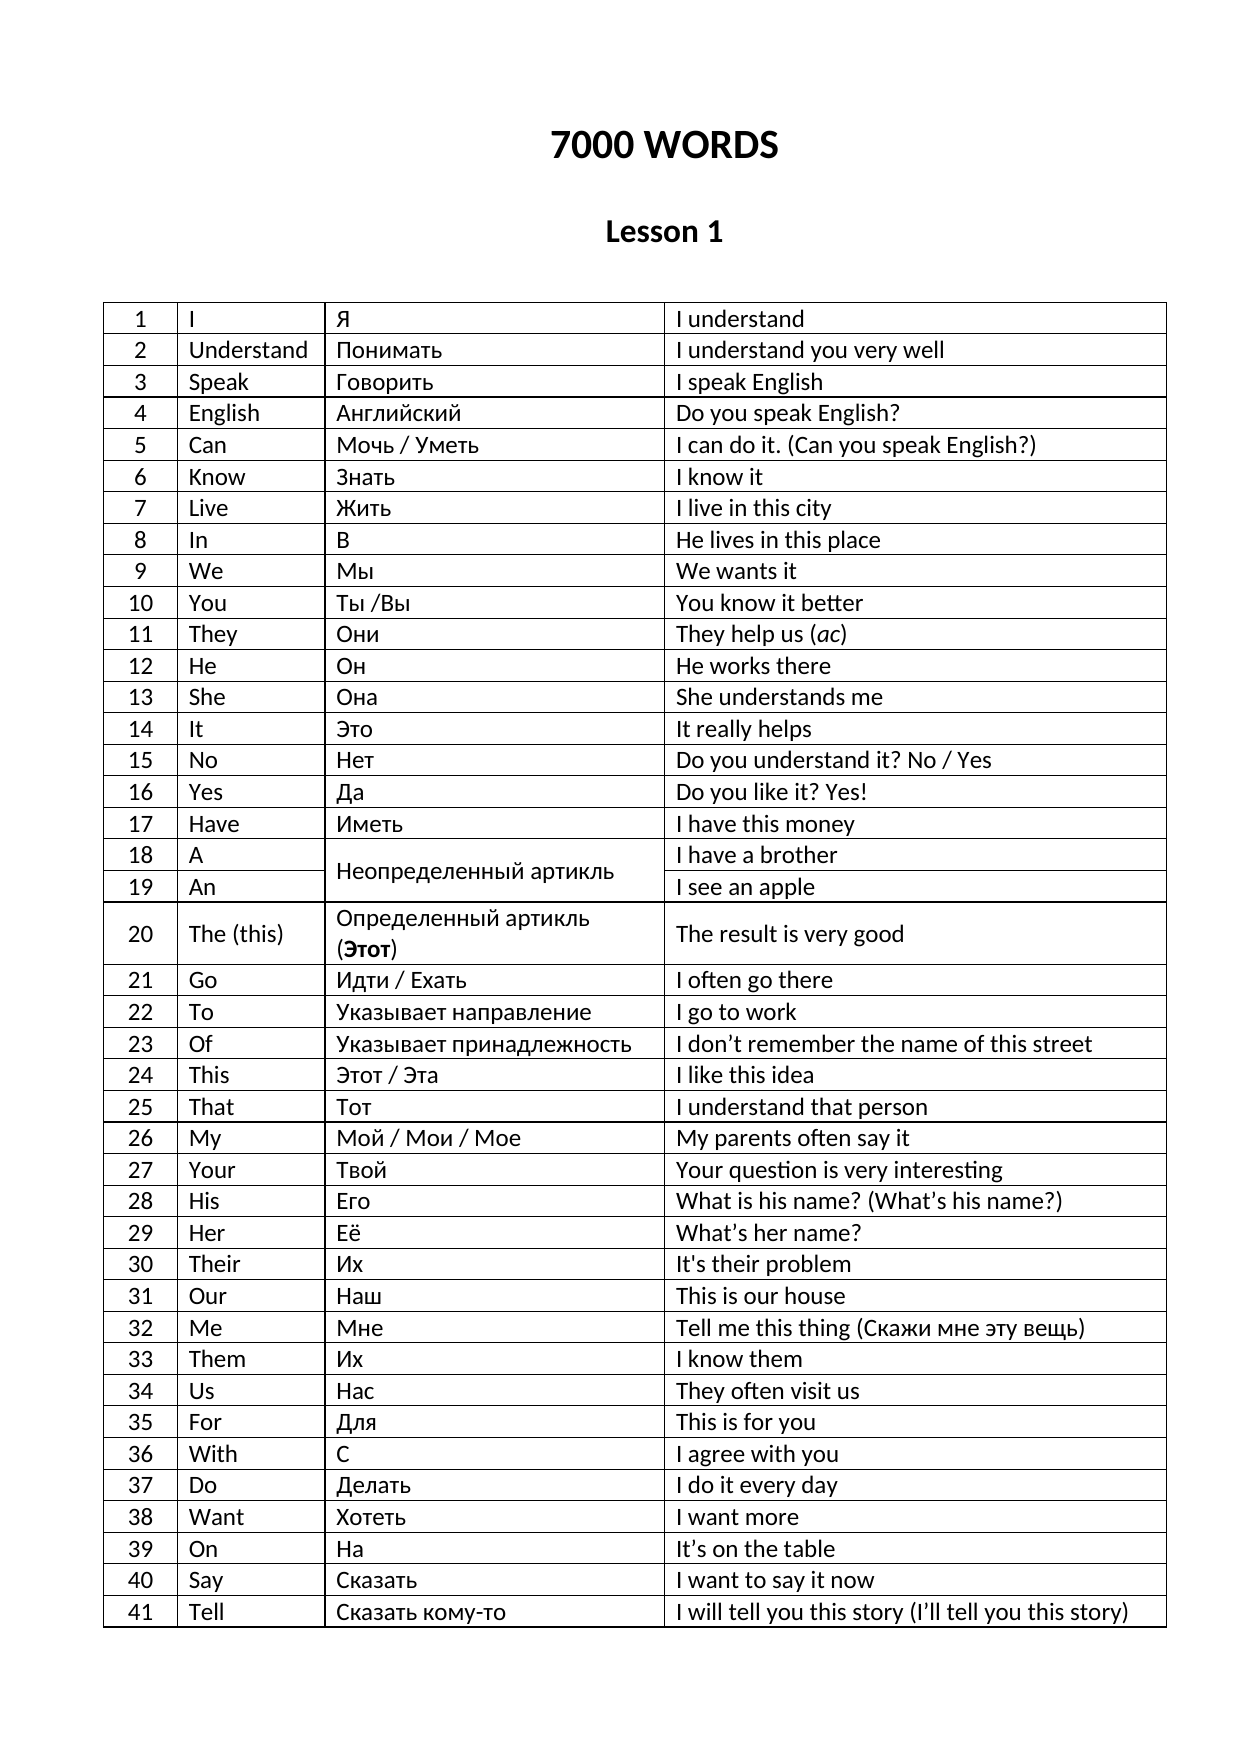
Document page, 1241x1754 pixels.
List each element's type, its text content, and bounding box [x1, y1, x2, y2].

table_cell The result is very good [665, 903, 1166, 963]
table_cell Неопределенный артикль [326, 839, 664, 901]
table_cell 33 [104, 1343, 177, 1374]
table_cell 28 [104, 1186, 177, 1216]
table_cell 36 [104, 1438, 177, 1468]
table_cell This is for you [665, 1406, 1166, 1437]
table_cell 32 [104, 1312, 177, 1342]
table_cell Go [178, 965, 324, 995]
table_cell My [178, 1123, 324, 1153]
table_cell I go to work [665, 996, 1166, 1027]
table_cell I have this money [665, 808, 1166, 838]
table_cell 12 [104, 650, 177, 681]
table_cell 27 [104, 1154, 177, 1184]
table_cell Их [326, 1343, 664, 1374]
table_cell Her [178, 1217, 324, 1248]
table_cell Указывает направление [326, 996, 664, 1027]
table_cell It's their problem [665, 1249, 1166, 1279]
table_cell Знать [326, 461, 664, 491]
table_cell I want more [665, 1501, 1166, 1532]
table_cell Она [326, 682, 664, 712]
table_cell We [178, 555, 324, 586]
table_cell With [178, 1438, 324, 1468]
table_cell Yes [178, 776, 324, 807]
table_cell Do you speak English? [665, 398, 1166, 428]
table_cell I understand you very well [665, 334, 1166, 365]
table_cell Tell [178, 1596, 324, 1626]
table_cell I will tell you this story (I’ll tell you this story) [665, 1596, 1166, 1626]
table_cell It really helps [665, 713, 1166, 744]
table_cell Нас [326, 1375, 664, 1405]
table_header 1 [104, 303, 177, 333]
table_cell 4 [104, 398, 177, 428]
table_cell 31 [104, 1280, 177, 1311]
text 7000 WORDS [177, 118, 1152, 169]
table_cell This is our house [665, 1280, 1166, 1311]
table_cell 13 [104, 682, 177, 712]
table_cell 3 [104, 366, 177, 396]
table_cell We wants it [665, 555, 1166, 586]
table_cell To [178, 996, 324, 1027]
table_cell 26 [104, 1123, 177, 1153]
table_cell Ты /Вы [326, 587, 664, 617]
table_cell 17 [104, 808, 177, 838]
table_cell Его [326, 1186, 664, 1216]
table_cell Этот / Эта [326, 1059, 664, 1090]
table_cell On [178, 1533, 324, 1563]
table_cell I can do it. (Can you speak English?) [665, 429, 1166, 459]
table_cell They help us (ас) [665, 619, 1166, 649]
table_cell 29 [104, 1217, 177, 1248]
table_cell In [178, 524, 324, 554]
table_cell You [178, 587, 324, 617]
table_cell 35 [104, 1406, 177, 1437]
table_cell 9 [104, 555, 177, 586]
table_cell His [178, 1186, 324, 1216]
table_header I [178, 303, 324, 333]
table_cell They often visit us [665, 1375, 1166, 1405]
table_cell 14 [104, 713, 177, 744]
table_cell Us [178, 1375, 324, 1405]
table_cell Speak [178, 366, 324, 396]
table_cell 34 [104, 1375, 177, 1405]
table_cell На [326, 1533, 664, 1563]
table_cell 10 [104, 587, 177, 617]
table_cell Иметь [326, 808, 664, 838]
table_cell Идти / Ехать [326, 965, 664, 995]
table_cell Мочь / Уметь [326, 429, 664, 459]
table_cell Live [178, 492, 324, 523]
table_cell What’s her name? [665, 1217, 1166, 1248]
table_cell No [178, 745, 324, 775]
text Lesson 1 [177, 210, 1152, 250]
table_cell That [178, 1091, 324, 1121]
table_cell My parents often say it [665, 1123, 1166, 1153]
table_cell 23 [104, 1028, 177, 1058]
table_cell 41 [104, 1596, 177, 1626]
table_cell 11 [104, 619, 177, 649]
table_cell Мой / Мои / Мое [326, 1123, 664, 1153]
table_cell Их [326, 1249, 664, 1279]
table_cell I want to say it now [665, 1564, 1166, 1595]
table_cell You know it better [665, 587, 1166, 617]
table_cell I know it [665, 461, 1166, 491]
table_cell Want [178, 1501, 324, 1532]
table_cell Говорить [326, 366, 664, 396]
table_cell Это [326, 713, 664, 744]
table_cell I agree with you [665, 1438, 1166, 1468]
table_cell Know [178, 461, 324, 491]
table_cell Our [178, 1280, 324, 1311]
table_cell Тот [326, 1091, 664, 1121]
table_cell Делать [326, 1470, 664, 1500]
table_cell For [178, 1406, 324, 1437]
table_cell He works there [665, 650, 1166, 681]
table_cell 16 [104, 776, 177, 807]
table_cell 38 [104, 1501, 177, 1532]
table_cell 15 [104, 745, 177, 775]
table_cell I don’t remember the name of this street [665, 1028, 1166, 1058]
table_cell 39 [104, 1533, 177, 1563]
table_cell 40 [104, 1564, 177, 1595]
table_cell 21 [104, 965, 177, 995]
table_cell Наш [326, 1280, 664, 1311]
table_cell 22 [104, 996, 177, 1027]
table_cell 19 [104, 871, 177, 901]
table_cell Tell me this thing (Скажи мне эту вещь) [665, 1312, 1166, 1342]
table_cell She [178, 682, 324, 712]
table_cell I like this idea [665, 1059, 1166, 1090]
table_cell 5 [104, 429, 177, 459]
table_cell It [178, 713, 324, 744]
table_cell Английский [326, 398, 664, 428]
table_cell Твой [326, 1154, 664, 1184]
table_cell I understand that person [665, 1091, 1166, 1121]
table_cell С [326, 1438, 664, 1468]
table_cell Them [178, 1343, 324, 1374]
table_cell 30 [104, 1249, 177, 1279]
table_cell Say [178, 1564, 324, 1595]
table_cell Её [326, 1217, 664, 1248]
table_cell 2 [104, 334, 177, 365]
table_cell Указывает принадлежность [326, 1028, 664, 1058]
table_cell Мы [326, 555, 664, 586]
table_cell I speak English [665, 366, 1166, 396]
table_cell Of [178, 1028, 324, 1058]
table_cell Сказать кому-то [326, 1596, 664, 1626]
table_cell Нет [326, 745, 664, 775]
table_cell They [178, 619, 324, 649]
table_cell Have [178, 808, 324, 838]
table_cell Они [326, 619, 664, 649]
table_cell 8 [104, 524, 177, 554]
table_cell I know them [665, 1343, 1166, 1374]
table_header Я [326, 303, 664, 333]
table_cell В [326, 524, 664, 554]
table_cell He [178, 650, 324, 681]
table_cell Он [326, 650, 664, 681]
table_cell Understand [178, 334, 324, 365]
table_cell Да [326, 776, 664, 807]
table_cell What is his name? (What’s his name?) [665, 1186, 1166, 1216]
table_cell He lives in this place [665, 524, 1166, 554]
table_cell This [178, 1059, 324, 1090]
table_cell She understands me [665, 682, 1166, 712]
table_cell Can [178, 429, 324, 459]
table_cell It’s on the table [665, 1533, 1166, 1563]
table_cell I see an apple [665, 871, 1166, 901]
table_cell I have a brother [665, 839, 1166, 870]
table_cell Понимать [326, 334, 664, 365]
table_cell 37 [104, 1470, 177, 1500]
table_cell I live in this city [665, 492, 1166, 523]
table_cell 6 [104, 461, 177, 491]
table_cell Do you like it? Yes! [665, 776, 1166, 807]
table_header I understand [665, 303, 1166, 333]
table_cell Their [178, 1249, 324, 1279]
table_cell Do [178, 1470, 324, 1500]
table_cell Do you understand it? No / Yes [665, 745, 1166, 775]
table_cell Мне [326, 1312, 664, 1342]
table_cell An [178, 871, 324, 901]
table_cell Для [326, 1406, 664, 1437]
table_cell 7 [104, 492, 177, 523]
table_cell Определенный артикль (Этот) [326, 903, 664, 963]
table_cell I do it every day [665, 1470, 1166, 1500]
table_cell Жить [326, 492, 664, 523]
table_cell Хотеть [326, 1501, 664, 1532]
table_cell English [178, 398, 324, 428]
table_cell Сказать [326, 1564, 664, 1595]
table_cell 18 [104, 839, 177, 870]
table_cell 25 [104, 1091, 177, 1121]
table_cell Your question is very interesting [665, 1154, 1166, 1184]
table_cell Your [178, 1154, 324, 1184]
table_cell A [178, 839, 324, 870]
table_cell The (this) [178, 903, 324, 963]
table_cell 24 [104, 1059, 177, 1090]
table_cell Me [178, 1312, 324, 1342]
table_cell 20 [104, 903, 177, 963]
table_cell I often go there [665, 965, 1166, 995]
